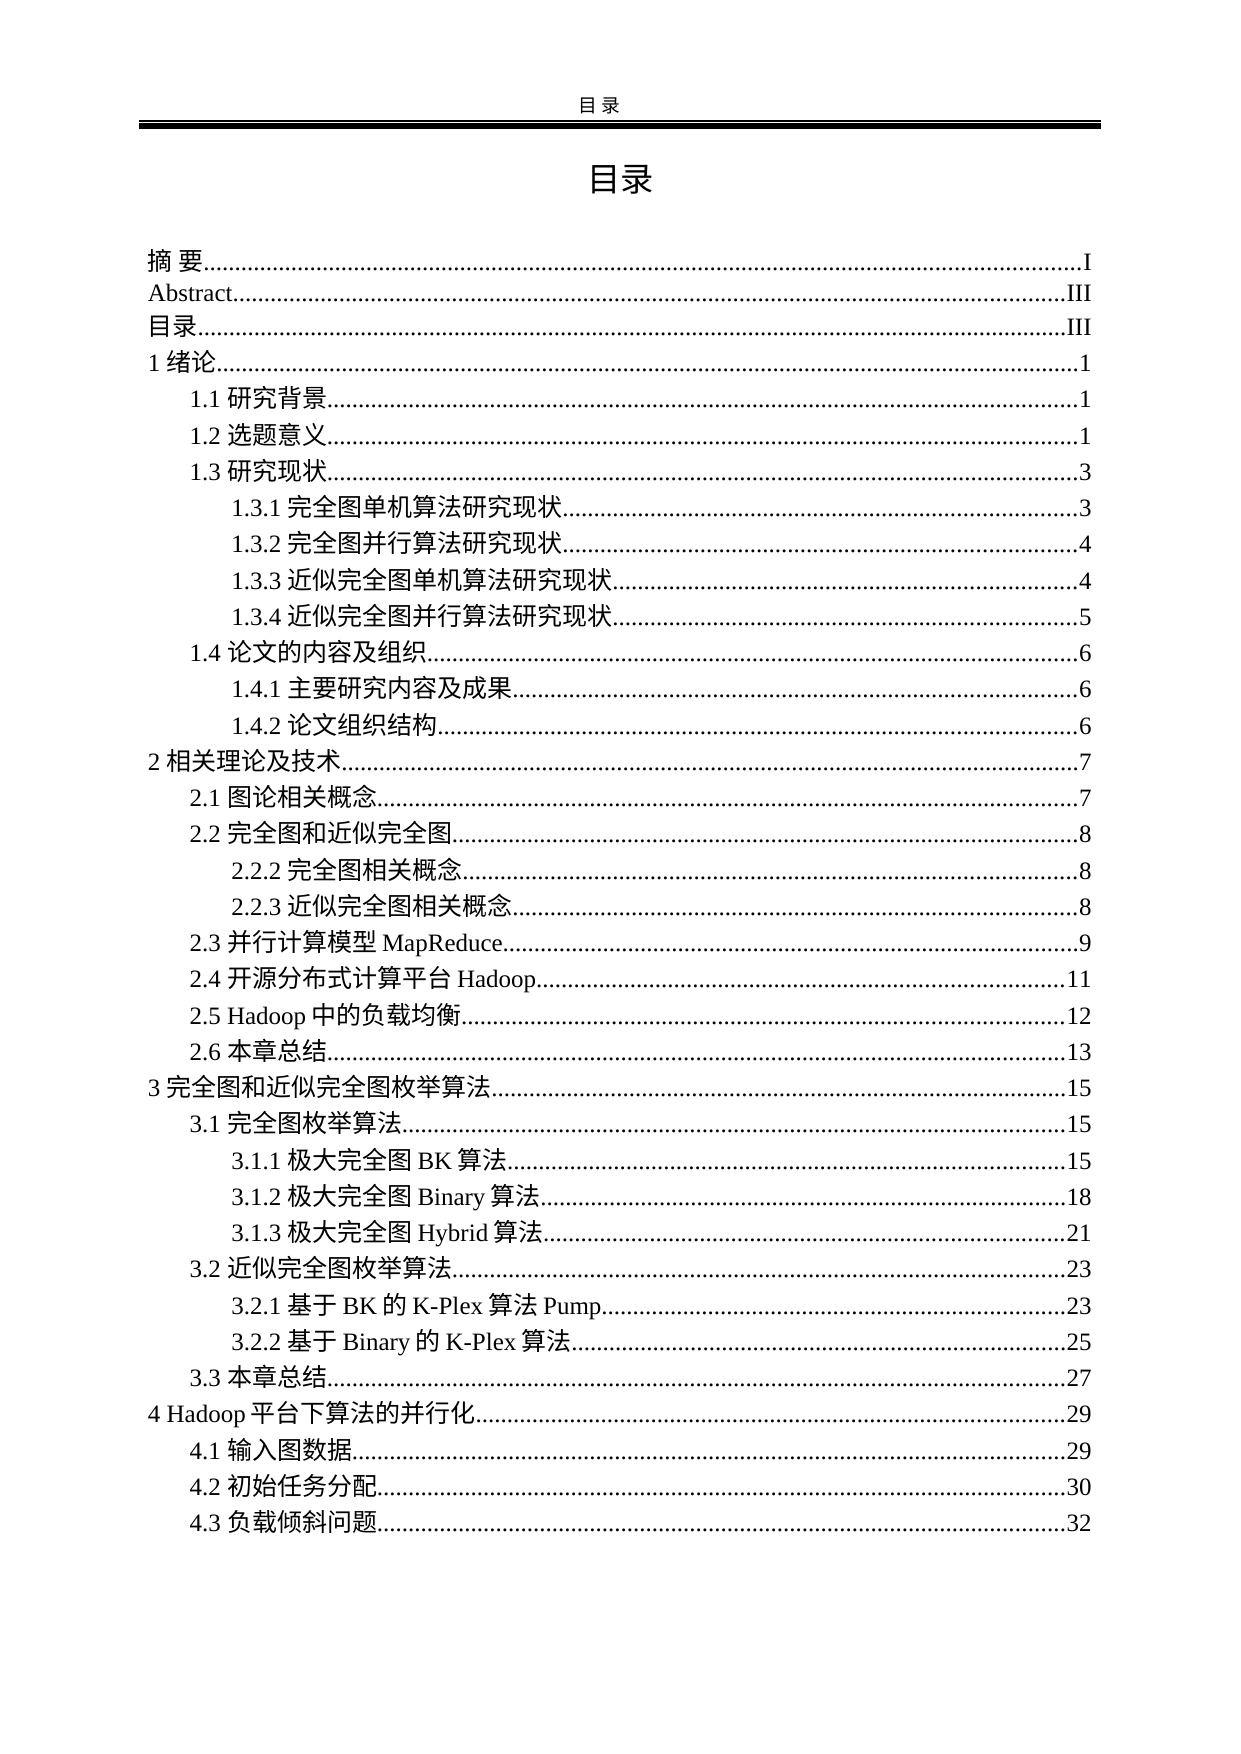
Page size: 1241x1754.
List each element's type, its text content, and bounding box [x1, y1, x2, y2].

text 3.2 近似完全图枚举算法 23 [189, 1249, 1092, 1285]
text 3.1.3 极大完全图Hybrid算法 21 [231, 1213, 1092, 1249]
text 3.3 本章总结 27 [189, 1358, 1092, 1394]
text Abstract III [148, 278, 1092, 306]
text 1.4.1 主要研究内容及成果 6 [231, 669, 1092, 705]
text 3.1.1 极大完全图BK算法 15 [231, 1140, 1092, 1176]
text 摘 要 I [148, 241, 1092, 278]
text 1.3.3 近似完全图单机算法研究现状 4 [231, 560, 1092, 596]
text 1.3.2 完全图并行算法研究现状 4 [231, 524, 1092, 560]
text 1.1 研究背景 1 [189, 379, 1092, 415]
text 目录 III [148, 306, 1092, 343]
text 1.3.1 完全图单机算法研究现状 3 [231, 488, 1092, 524]
text 1 绪论 1 [148, 343, 1092, 379]
text 4.2 初始任务分配 30 [189, 1466, 1092, 1503]
text 2.2 完全图和近似完全图 8 [189, 814, 1092, 850]
text 4.3 负载倾斜问题 32 [189, 1503, 1092, 1539]
text 2.2.3 近似完全图相关概念 8 [231, 886, 1092, 923]
text 1.4 论文的内容及组织 6 [189, 633, 1092, 669]
text 3 完全图和近似完全图枚举算法 15 [148, 1068, 1092, 1104]
text 1.2 选题意义 1 [189, 415, 1092, 451]
text 2.4 开源分布式计算平台Hadoop 11 [189, 959, 1092, 995]
text 2 相关理论及技术 7 [148, 741, 1092, 778]
text 3.1 完全图枚举算法 15 [189, 1104, 1092, 1140]
text 2.1 图论相关概念 7 [189, 778, 1092, 814]
text 1.4.2 论文组织结构 6 [231, 705, 1092, 741]
text 2.6 本章总结 13 [189, 1031, 1092, 1068]
text 2.2.2 完全图相关概念 8 [231, 850, 1092, 886]
text 3.2.2 基于Binary的K-Plex算法 25 [231, 1321, 1092, 1358]
text 2.3 并行计算模型MapReduce 9 [189, 923, 1092, 959]
text 1.3 研究现状 3 [189, 451, 1092, 488]
text 3.1.2 极大完全图Binary算法 18 [231, 1176, 1092, 1213]
text 4.1 输入图数据 29 [189, 1430, 1092, 1466]
text 1.3.4 近似完全图并行算法研究现状 5 [231, 596, 1092, 633]
text 2.5 Hadoop中的负载均衡 12 [189, 995, 1092, 1031]
subtitle 目录 [148, 158, 1092, 200]
text 3.2.1 基于BK的K-Plex算法Pump 23 [231, 1285, 1092, 1321]
text 4 Hadoop平台下算法的并行化 29 [148, 1394, 1092, 1430]
